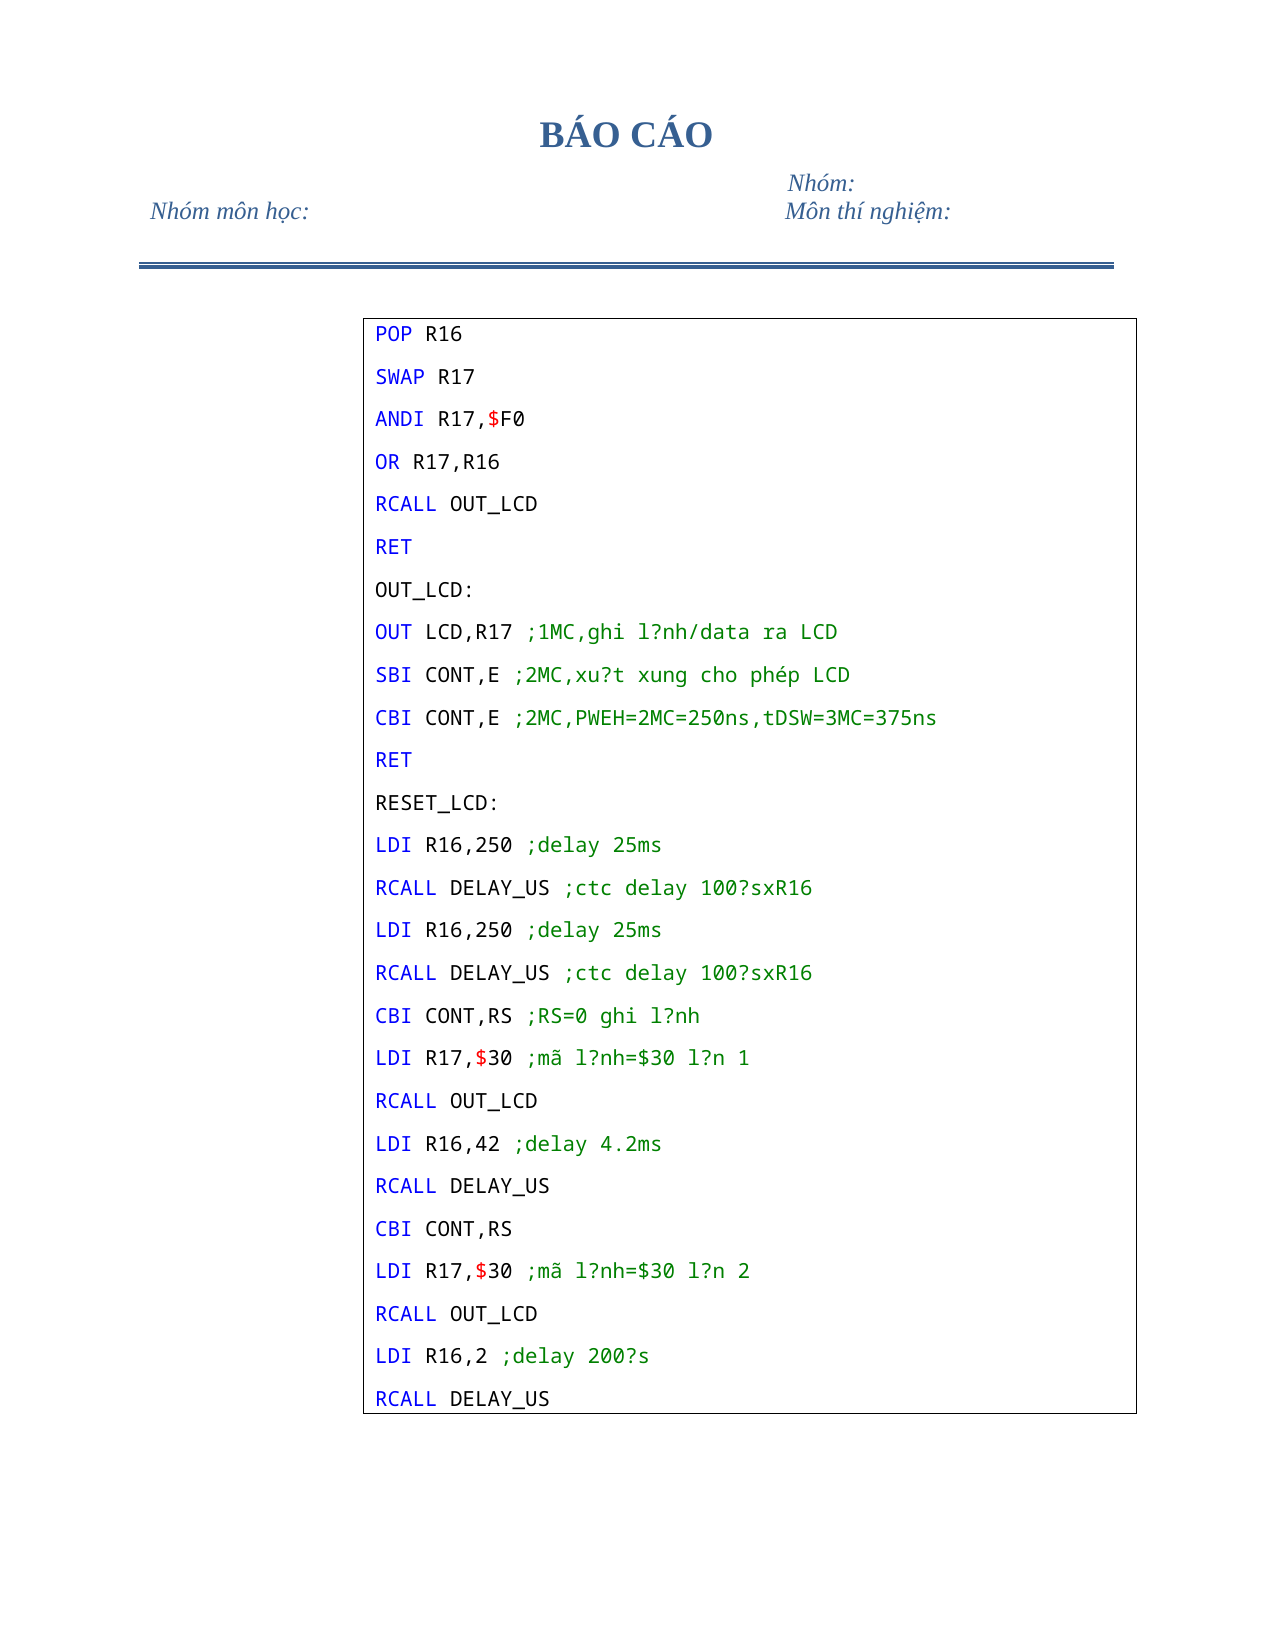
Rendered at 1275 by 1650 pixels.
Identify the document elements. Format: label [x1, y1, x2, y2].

table_header [364, 319, 1136, 1413]
